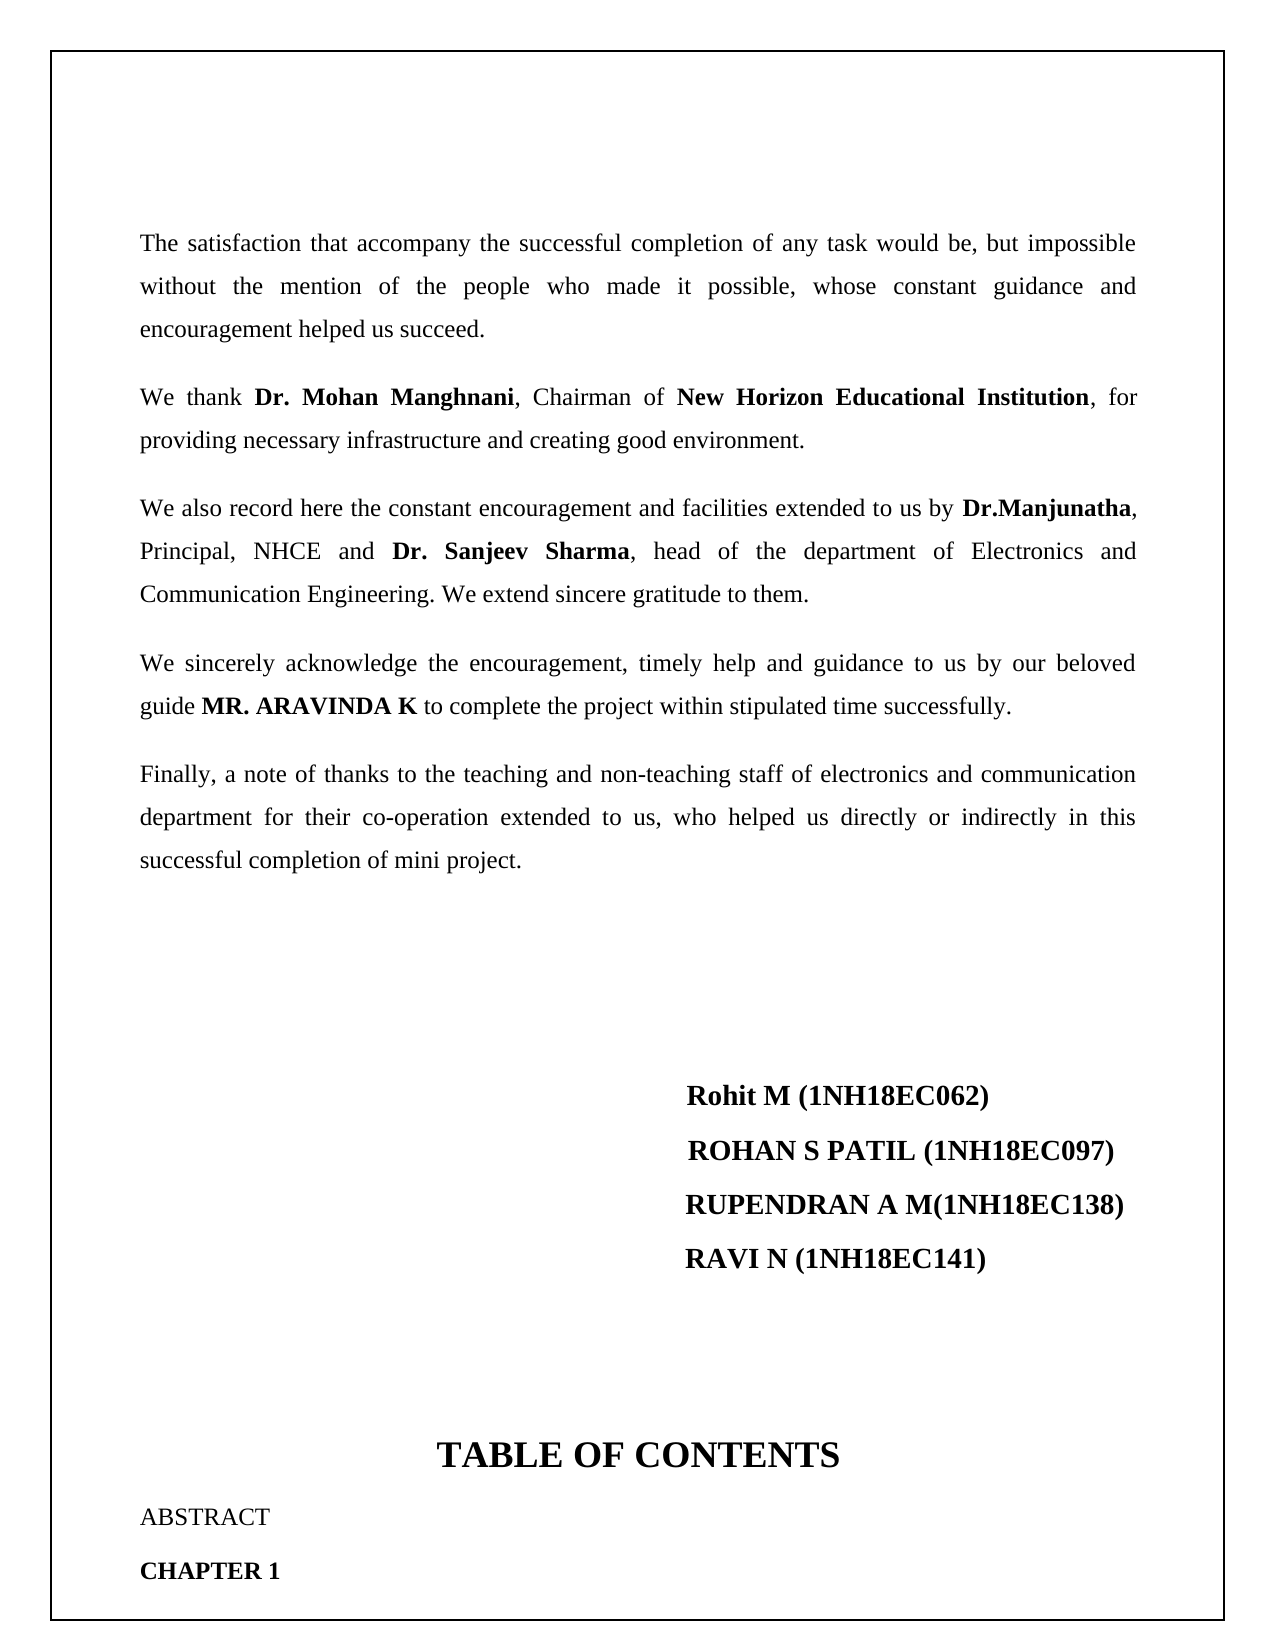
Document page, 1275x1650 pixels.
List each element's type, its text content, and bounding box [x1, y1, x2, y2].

text We also record here the constant encouragement and facilities extended to us by Dr.Manjunatha, Principal, NHCE and Dr. Sanjeev Sharma, head of the department of Electronics and Communication Engineering. We extend sincere gratitude to them. [139, 493, 1137, 608]
text CHAPTER 1 [139, 1556, 1137, 1585]
text The satisfaction that accompany the successful completion of any task would be, but impossible without the mention of the people who made it possible, whose constant guidance and encouragement helped us succeed. [139, 228, 1137, 343]
text We sincerely acknowledge the encouragement, timely help and guidance to us by our beloved guide MR. ARAVINDA K to complete the project within stipulated time successfully. [139, 648, 1137, 719]
text RAVI N (1NH18EC141) [139, 1241, 1137, 1275]
text Finally, a note of thanks to the teaching and non-teaching staff of electronics and communication department for their co-operation extended to us, who helped us directly or indirectly in this successful completion of mini project. [139, 759, 1137, 874]
text We thank Dr. Mohan Manghnani, Chairman of New Horizon Educational Institution, for providing necessary infrastructure and creating good environment. [139, 382, 1137, 454]
text ROHAN S PATIL (1NH18EC097) [664, 1133, 1137, 1166]
text Rohit M (1NH18EC062) [139, 1078, 1137, 1112]
text RUPENDRAN A M(1NH18EC138) [139, 1187, 1137, 1221]
text ABSTRACT [139, 1502, 1137, 1531]
text TABLE OF CONTENTS [139, 1432, 1137, 1475]
